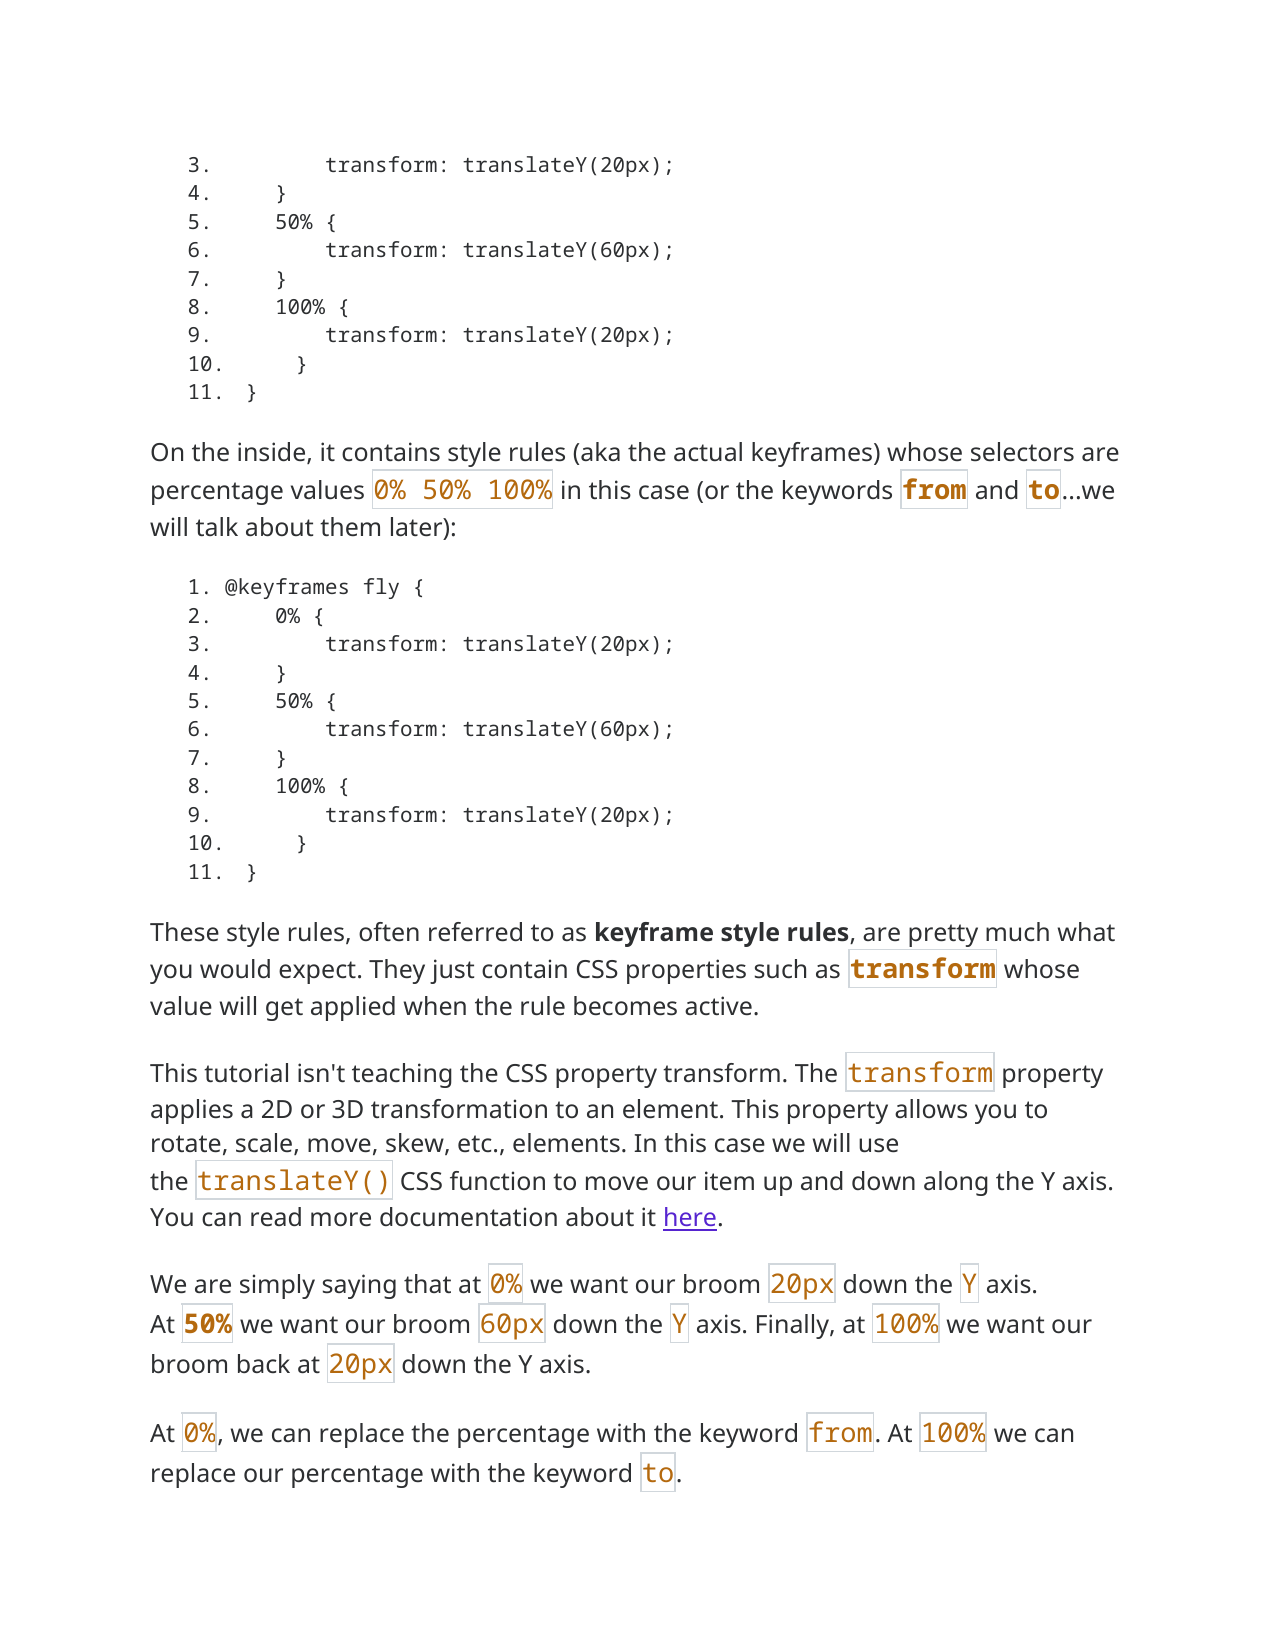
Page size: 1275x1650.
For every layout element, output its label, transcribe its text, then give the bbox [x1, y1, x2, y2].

list } [187, 658, 1125, 686]
list transform: translateY(20px); [187, 800, 1125, 828]
list @keyframes fly { [187, 572, 1125, 601]
list } [187, 377, 1125, 406]
list } [187, 857, 1125, 885]
list transform: translateY(60px); [187, 235, 1125, 264]
list } [187, 743, 1125, 771]
list } [187, 178, 1125, 207]
list transform: translateY(60px); [187, 714, 1125, 743]
list transform: translateY(20px); [187, 150, 1125, 178]
text On the inside, it contains style rules (aka the actual keyframes) whose selectors are percentage values 0% 50% 100% in this case (or the keywords from and to...we will talk about them later): [150, 435, 1125, 543]
list 100% { [187, 292, 1125, 321]
list } [187, 349, 1125, 377]
list } [187, 264, 1125, 292]
list transform: translateY(20px); [187, 321, 1125, 349]
text We are simply saying that at 0% we want our broom 20px down the Y axis. At 50% we want our broom 60px down the Y axis. Finally, at 100% we want our broom back at 20px down the Y axis. [150, 1263, 1125, 1383]
list 50% { [187, 686, 1125, 714]
list 50% { [187, 207, 1125, 235]
list 100% { [187, 771, 1125, 800]
text This tutorial isn't teaching the CSS property transform. The transform property applies a 2D or 3D transformation to an element. This property allows you to rotate, scale, move, skew, etc., elements. In this case we will use the translateY() CSS function to move our item up and down along the Y axis. You can read more documentation about it here. [150, 1052, 1125, 1234]
list 0% { [187, 601, 1125, 629]
text These style rules, often referred to as keyframe style rules, are pretty much what you would expect. They just contain CSS properties such as transform whose value will get applied when the rule becomes active. [150, 914, 1125, 1022]
text At 0%, we can replace the percentage with the keyword from. At 100% we can replace our percentage with the keyword to. [150, 1412, 1125, 1492]
list transform: translateY(20px); [187, 629, 1125, 658]
list } [187, 828, 1125, 857]
